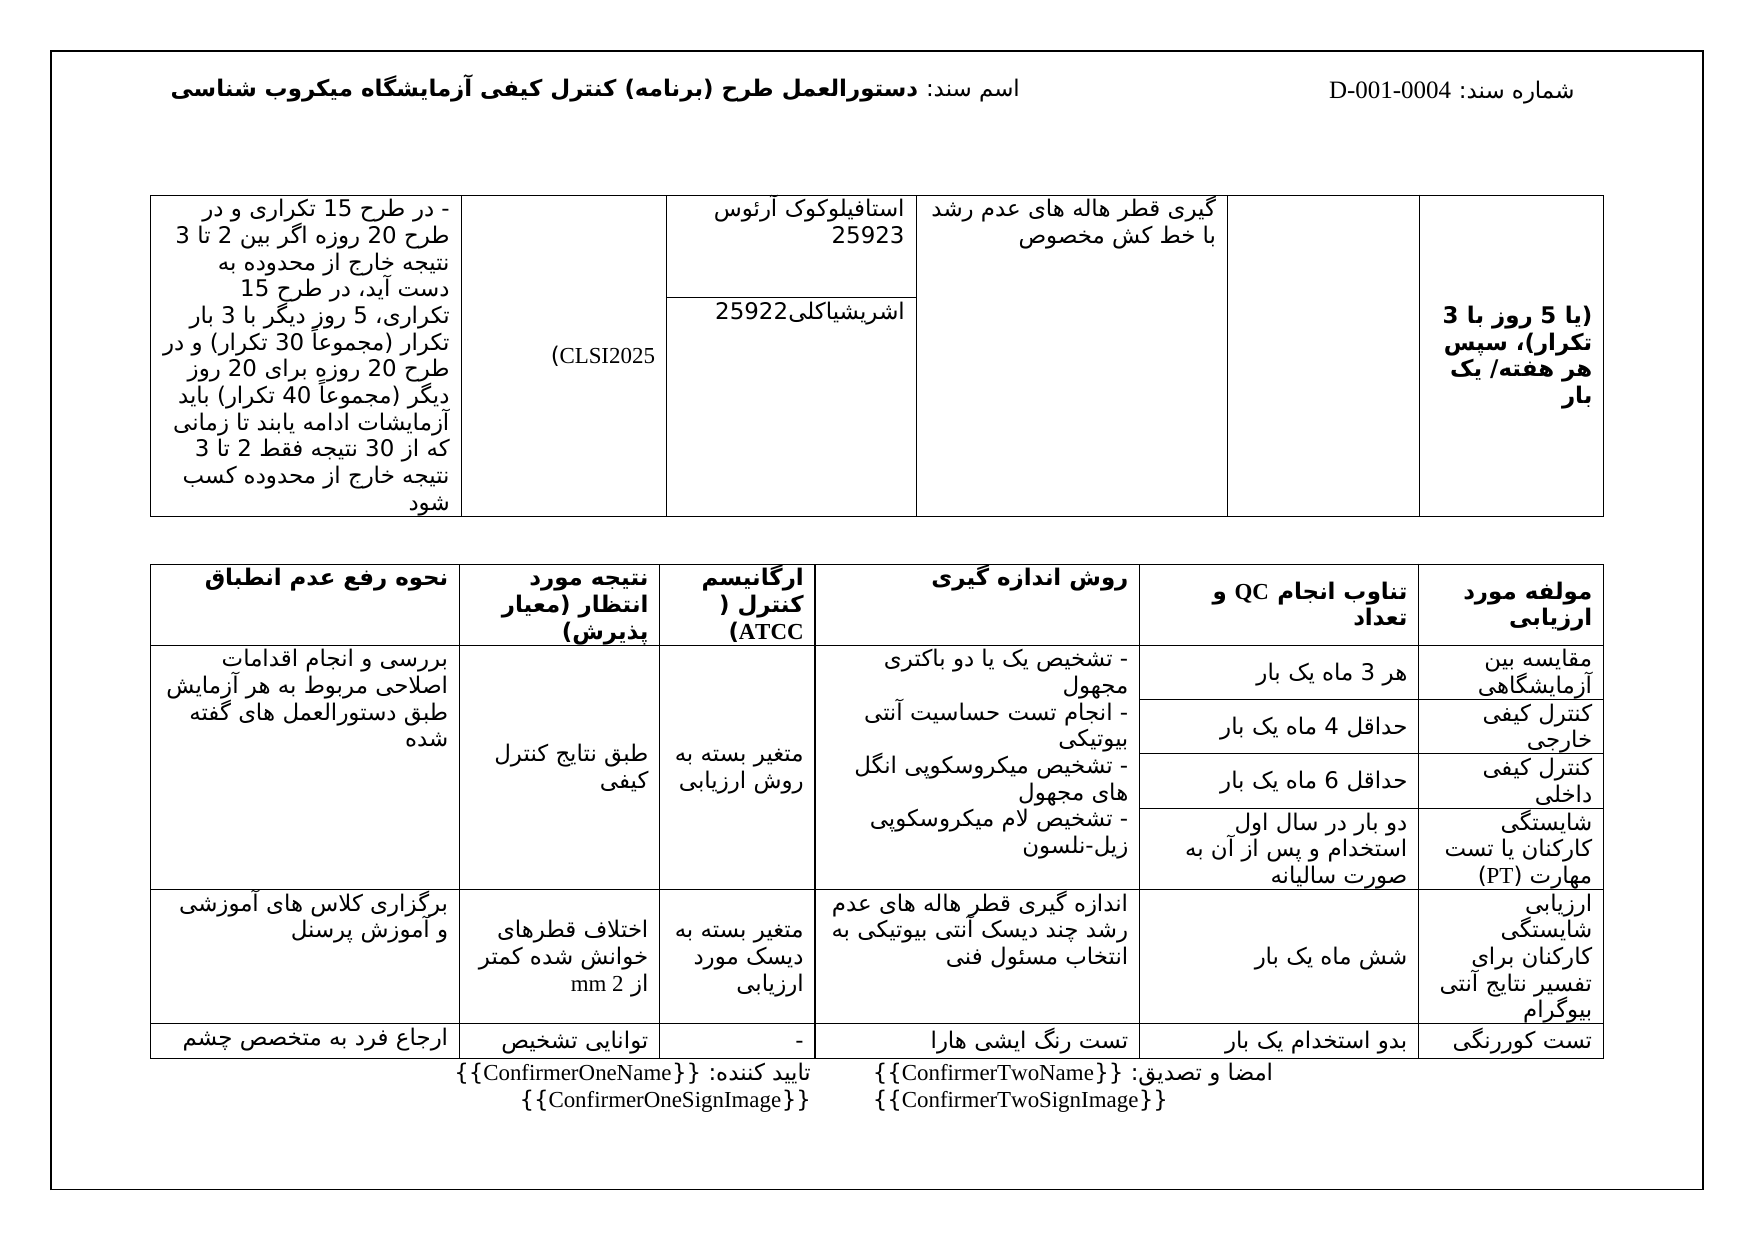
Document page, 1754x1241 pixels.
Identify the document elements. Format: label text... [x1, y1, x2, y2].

table_cell تست کوررنگی پرسنل [1419, 1024, 1603, 1058]
table_cell مقایسه بین آزمایشگاهی [1419, 646, 1603, 699]
table_cell ارزیابی شایستگی کارکنان برای تفسیر نتایج آنتی بیوگرام [1419, 890, 1603, 1023]
table_cell - تشخیص یک یا دو باکتری مجهول - انجام تست حساسیت آنتی بیوتیکی - تشخیص میکروسکوپی انگل های مجهول - تشخیص لام میکروسکوپی زیل-نلسون [816, 646, 1139, 889]
table_cell اشریشیاکلی25922 [667, 298, 916, 516]
table_cell متغیر بسته به روش ارزیابی [660, 646, 814, 889]
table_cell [151, 196, 461, 516]
table_header نحوه رفع عدم انطباق [151, 565, 459, 644]
table_cell شایستگی کارکنان یا تست مهارت (PT) [1419, 809, 1603, 889]
table_cell شش ماه یک بار [1140, 890, 1418, 1023]
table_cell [1420, 196, 1603, 516]
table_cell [462, 196, 666, 516]
table_cell حداقل 4 ماه یک بار [1140, 700, 1418, 753]
table_cell اندازه گیری قطر هاله های عدم رشد چند دیسک آنتی بیوتیکی به انتخاب مسئول فنی [816, 890, 1139, 1023]
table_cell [460, 1024, 659, 1058]
table_header ارگانیسم کنترل (ATCC) [660, 565, 814, 644]
table_cell کنترل کیفی خارجی [1419, 700, 1603, 753]
table_cell دو بار در سال اول استخدام و پس از آن به صورت سالیانه [1140, 809, 1418, 889]
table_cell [1228, 196, 1419, 516]
table_cell اختلاف قطرهای خوانش شده کمتر از mm 2 [460, 890, 659, 1023]
table_cell حداقل 6 ماه یک بار [1140, 754, 1418, 808]
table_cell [917, 196, 1227, 516]
table_cell - [660, 1024, 814, 1058]
table_cell هر 3 ماه یک بار [1140, 646, 1418, 699]
table_cell برگزاری کلاس های آموزشی و آموزش پرسنل [151, 890, 459, 1023]
table_cell کنترل کیفی داخلی [1419, 754, 1603, 808]
table_cell تست رنگ ایشی هارا [816, 1024, 1139, 1058]
table_cell استافیلوکوک آرئوس 25923 [667, 196, 916, 297]
table_cell بدو استخدام یک بار [1140, 1024, 1418, 1058]
table_header روش اندازه گیری [816, 565, 1139, 644]
table_cell بررسی و انجام اقدامات اصلاحی مربوط به هر آزمایش طبق دستورالعمل های گفته شده [151, 646, 459, 889]
table_cell طبق نتایج کنترل کیفی [460, 646, 659, 889]
table_header مولفه مورد ارزیابی [1419, 565, 1603, 644]
table_header نتیجه مورد انتظار (معیار پذیرش) [460, 565, 659, 644]
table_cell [151, 1024, 459, 1058]
table_header تناوب انجام QC و تعداد [1140, 565, 1418, 644]
table_cell متغیر بسته به دیسک مورد ارزیابی [660, 890, 814, 1023]
